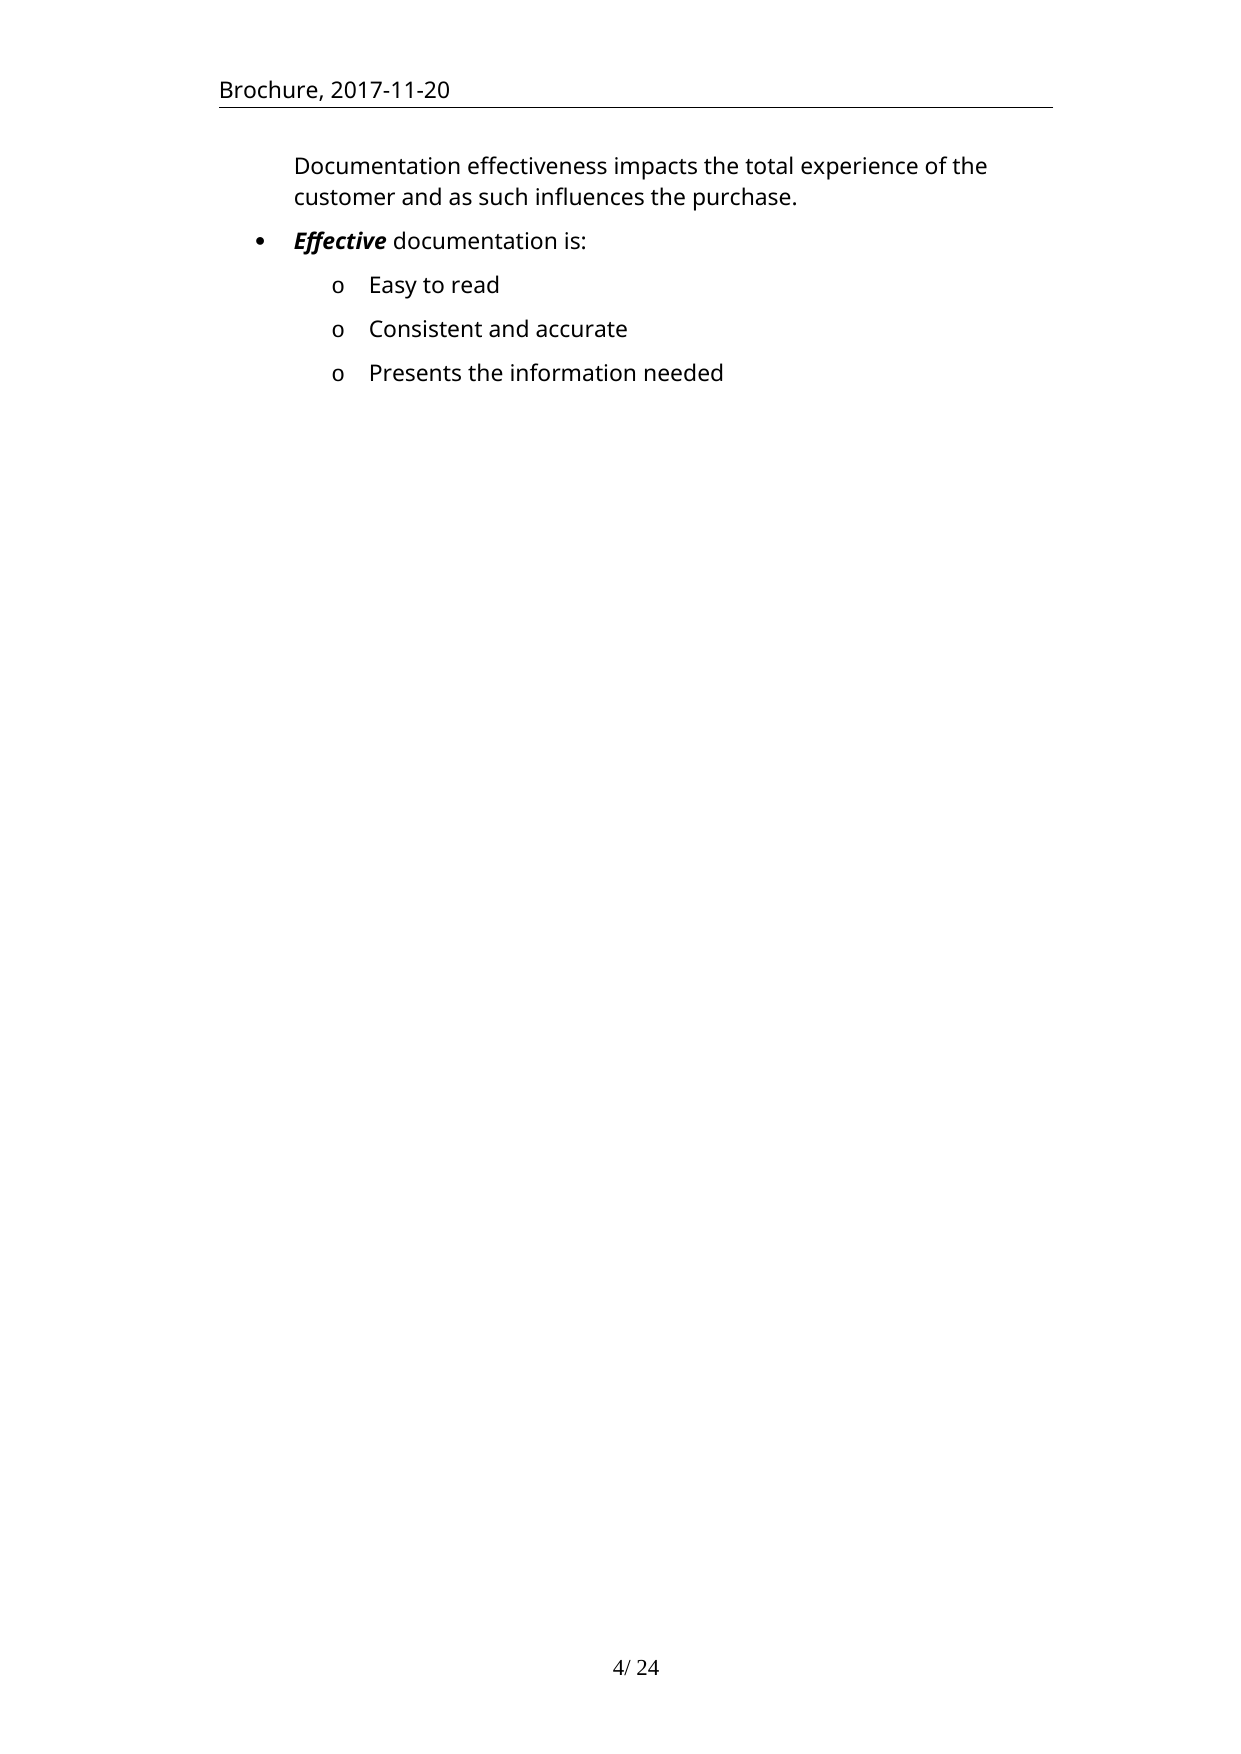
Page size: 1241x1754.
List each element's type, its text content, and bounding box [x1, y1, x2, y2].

list Easy to read [331, 269, 1053, 300]
list Presents the information needed [331, 356, 1053, 388]
text Documentation effectiveness impacts the total experience of the customer and as such influences the purchase. [293, 150, 1053, 212]
list Consistent and accurate [331, 313, 1053, 344]
list Effective documentation is: [256, 225, 1053, 256]
